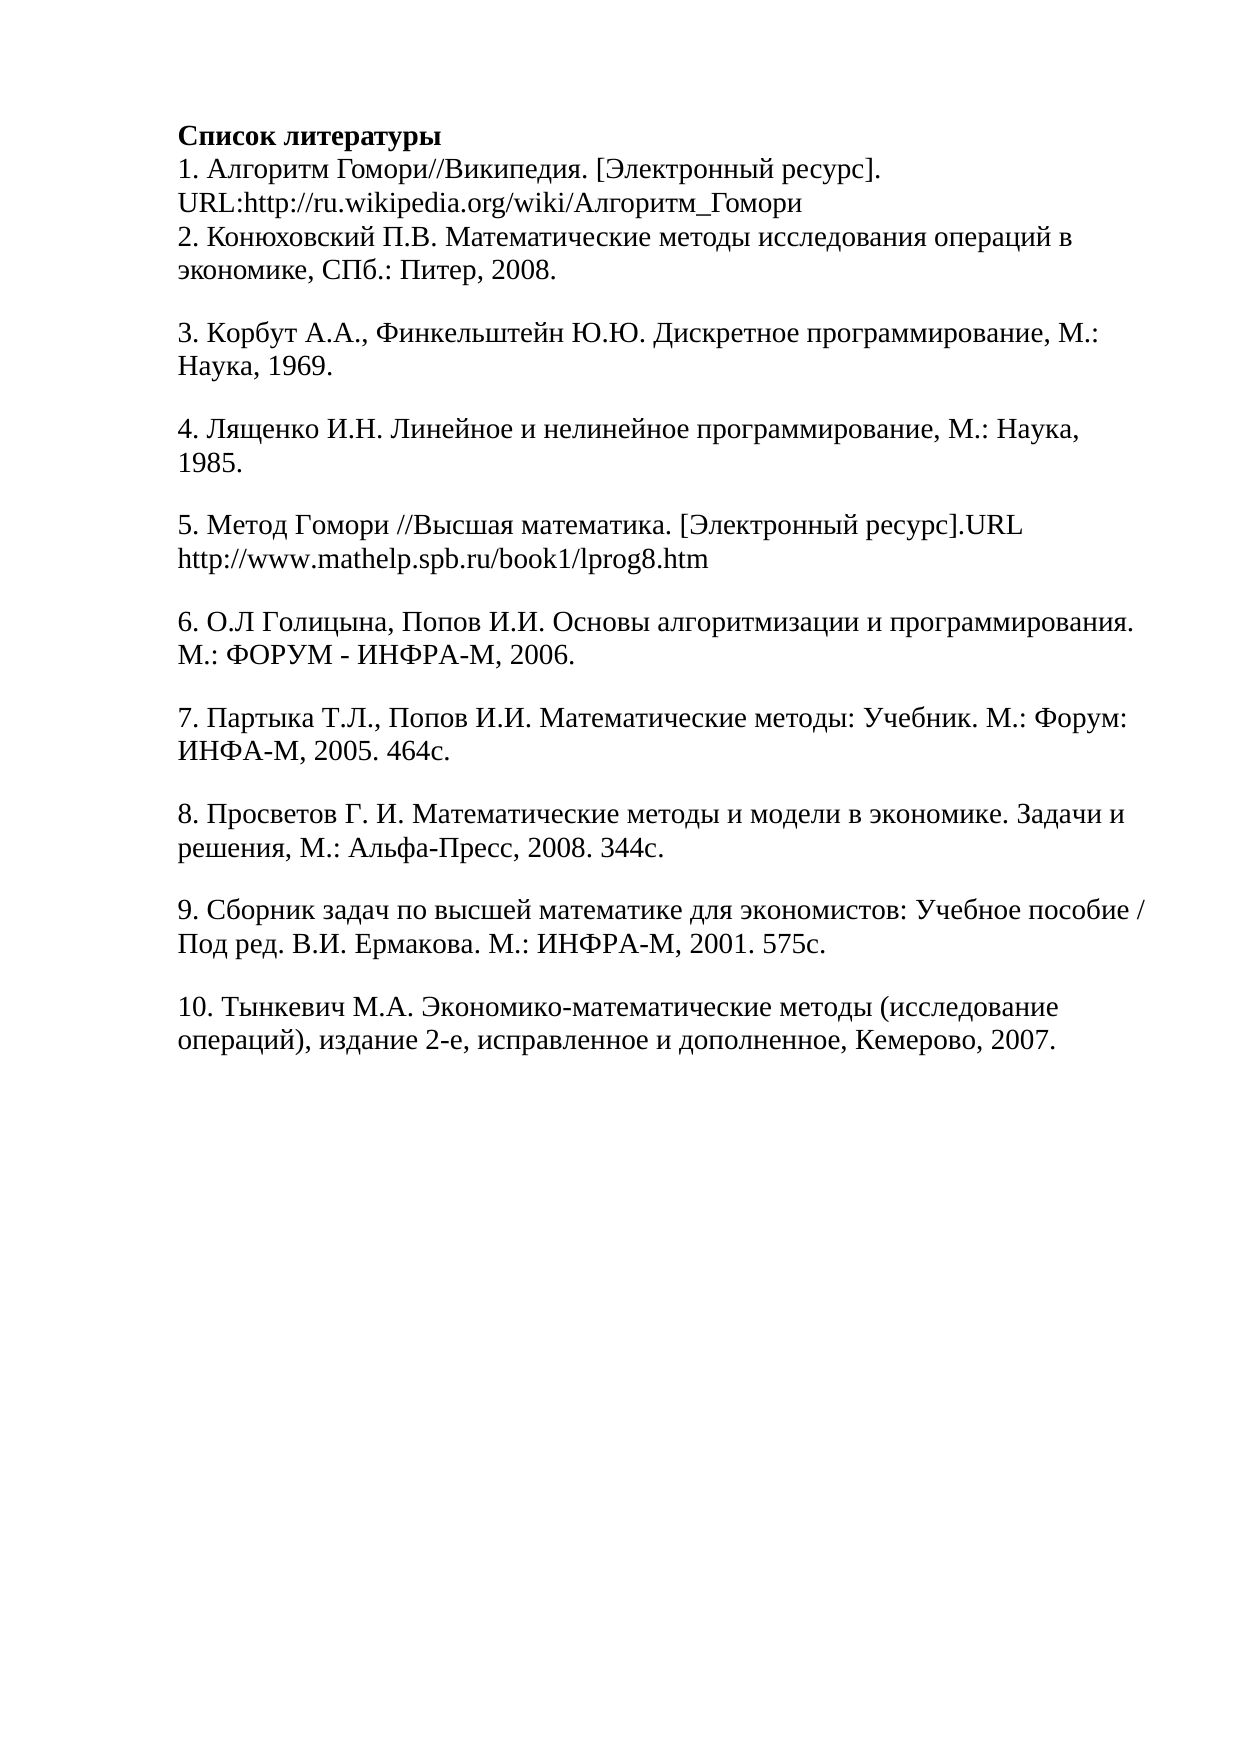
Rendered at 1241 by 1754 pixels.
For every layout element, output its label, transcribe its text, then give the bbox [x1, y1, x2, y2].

text 5. Метод Гомори //Высшая математика. [Электронный ресурс].URL http://www.mathelp.spb.ru/book1/lprog8.htm [177, 507, 1152, 574]
text 1. Алгоритм Гомори//Википедия. [Электронный ресурс]. URL:http://ru.wikipedia.org/wiki/Алгоритм_Гомори [177, 152, 1152, 219]
text 6. О.Л Голицына, Попов И.И. Основы алгоритмизации и программирования. М.: ФОРУМ - ИНФРА-М, 2006. [177, 604, 1152, 671]
text 9. Сборник задач по высшей математике для экономистов: Учебное пособие / Под ред. В.И. Ермакова. М.: ИНФРА-М, 2001. 575с. [177, 892, 1152, 959]
text 4. Лященко И.Н. Линейное и нелинейное программирование, М.: Наука, 1985. [177, 411, 1152, 478]
text 2. Конюховский П.В. Математические методы исследования операций в экономике, СПб.: Питер, 2008. [177, 219, 1152, 286]
text 10. Тынкевич М.А. Экономико-математические методы (исследование операций), издание 2-е, исправленное и дополненное, Кемерово, 2007. [177, 989, 1152, 1056]
text Список литературы [177, 118, 1152, 152]
text 8. Просветов Г. И. Математические методы и модели в экономике. Задачи и решения, М.: Альфа-Пресс, 2008. 344с. [177, 796, 1152, 863]
text 7. Партыка Т.Л., Попов И.И. Математические методы: Учебник. М.: Форум: ИНФА-М, 2005. 464с. [177, 700, 1152, 767]
text 3. Корбут А.А., Финкельштейн Ю.Ю. Дискретное программирование, М.: Наука, 1969. [177, 315, 1152, 382]
